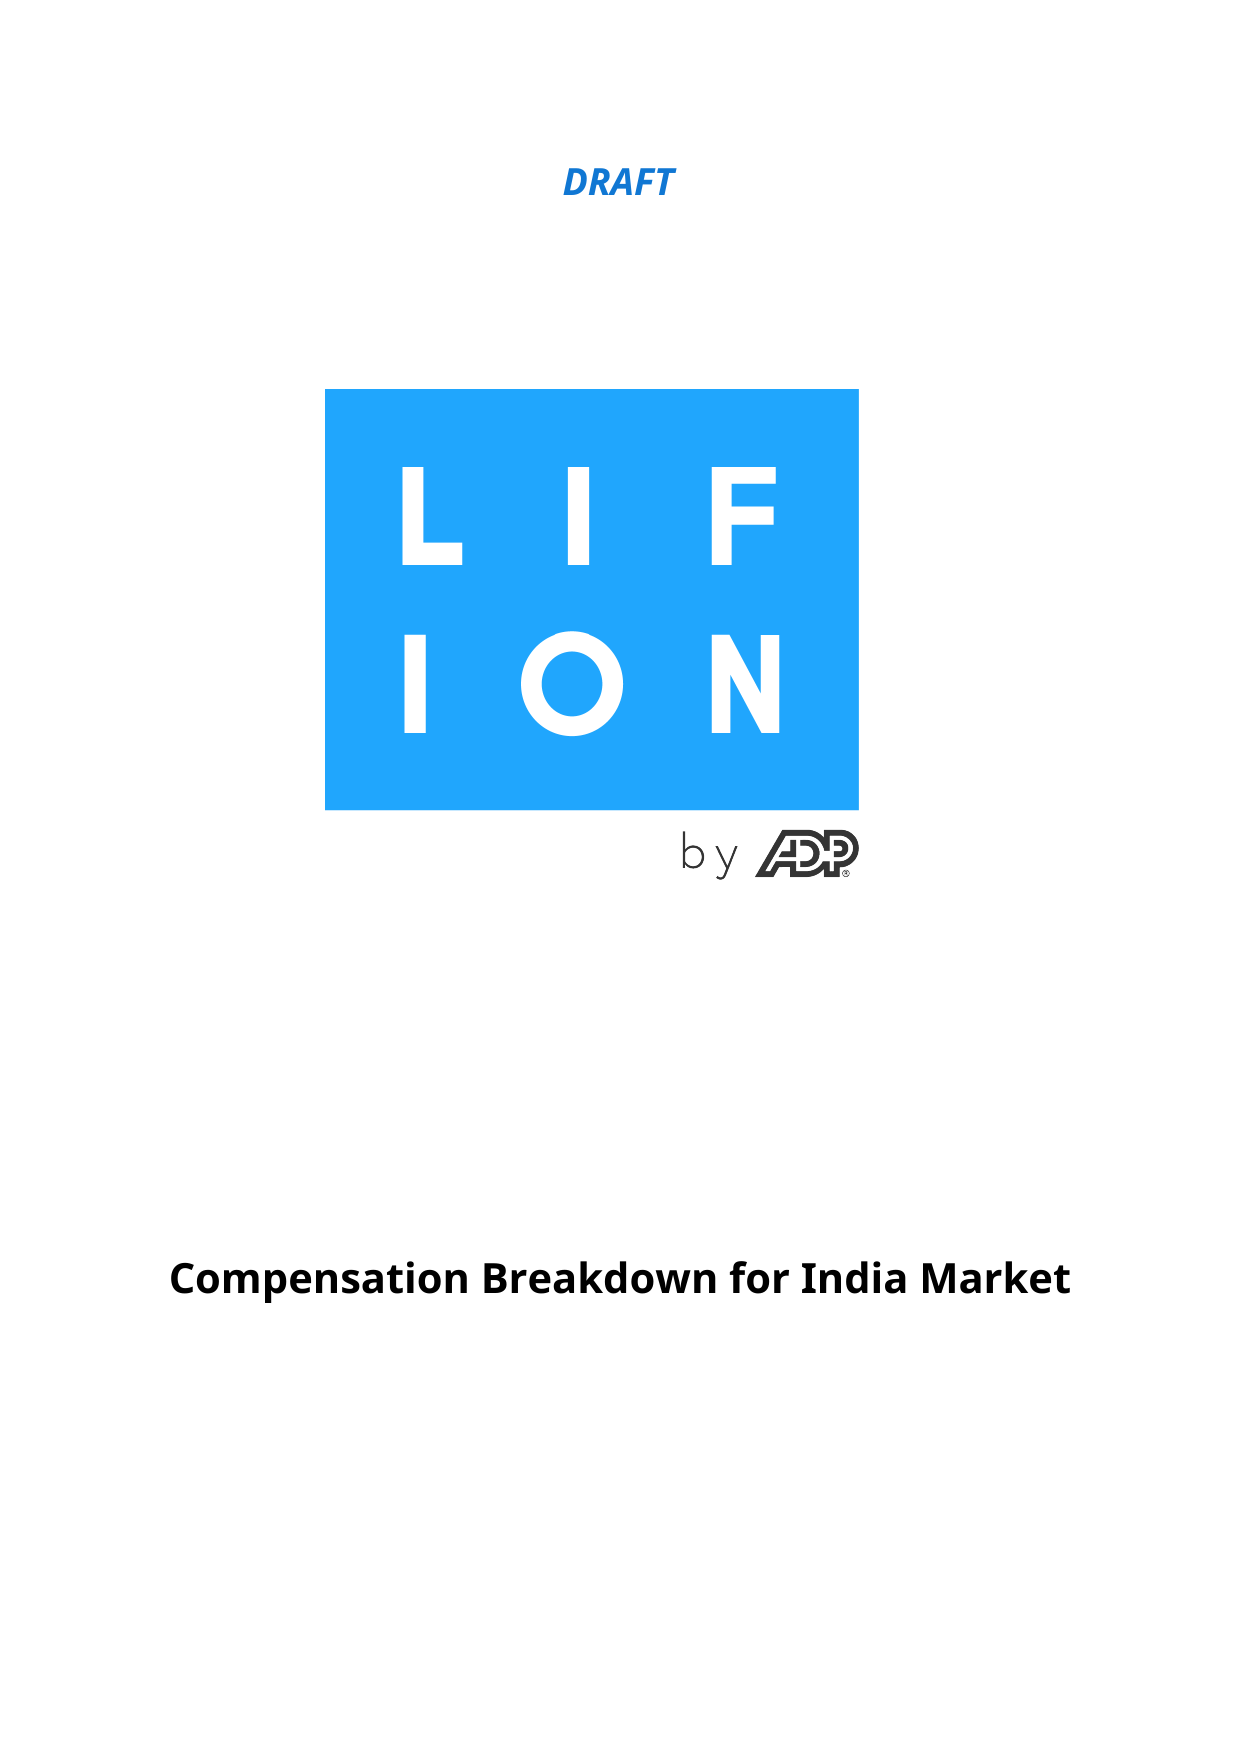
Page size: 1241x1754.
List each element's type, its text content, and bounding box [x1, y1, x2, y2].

text DRAFT [150, 156, 1090, 207]
subtitle Compensation Breakdown for India Market [150, 1249, 1090, 1306]
picture [325, 389, 859, 880]
